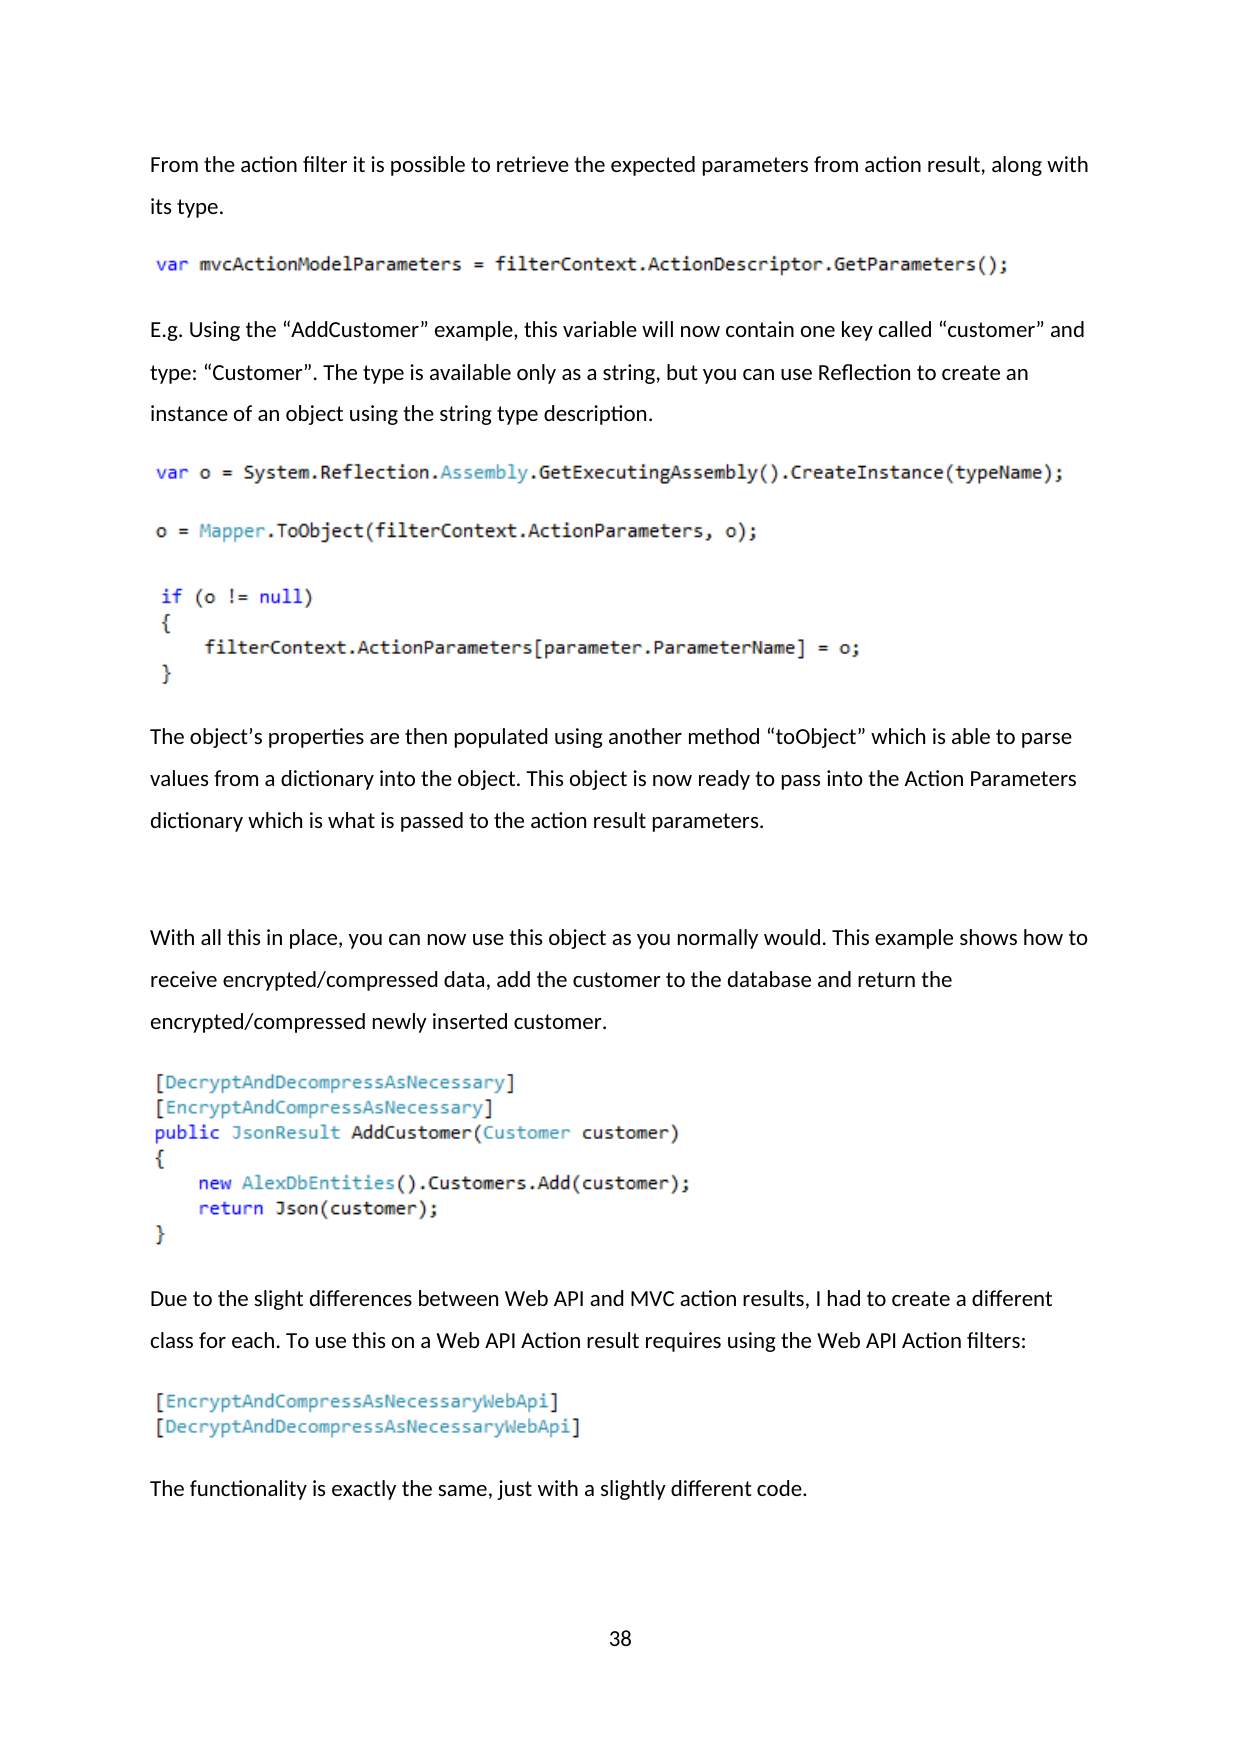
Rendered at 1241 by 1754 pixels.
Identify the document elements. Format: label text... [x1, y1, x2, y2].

text Due to the slight differences between Web API and MVC action results, I had to create a different class for each. To use this on a Web API Action result requires using the Web API Action filters: [150, 1284, 1090, 1354]
text With all this in place, you can now use this object as you normally would. This example shows how to receive encrypted/compressed data, add the customer to the database and return the encrypted/compressed newly inserted customer. [150, 923, 1090, 1035]
picture [150, 578, 871, 692]
picture [150, 517, 764, 549]
text The functionality is exactly the same, just with a slightly different code. [150, 1474, 1090, 1503]
picture [150, 458, 1082, 487]
picture [150, 250, 1022, 285]
text From the action filter it is possible to retrieve the expected parameters from action result, along with its type. [150, 150, 1090, 220]
picture [150, 1065, 704, 1254]
text The object’s properties are then populated using another method “toObject” which is able to parse values from a dictionary into the object. This object is now ready to pass into the Action Parameters dictionary which is what is passed to the action result parameters. [150, 722, 1090, 834]
picture [150, 1384, 588, 1444]
